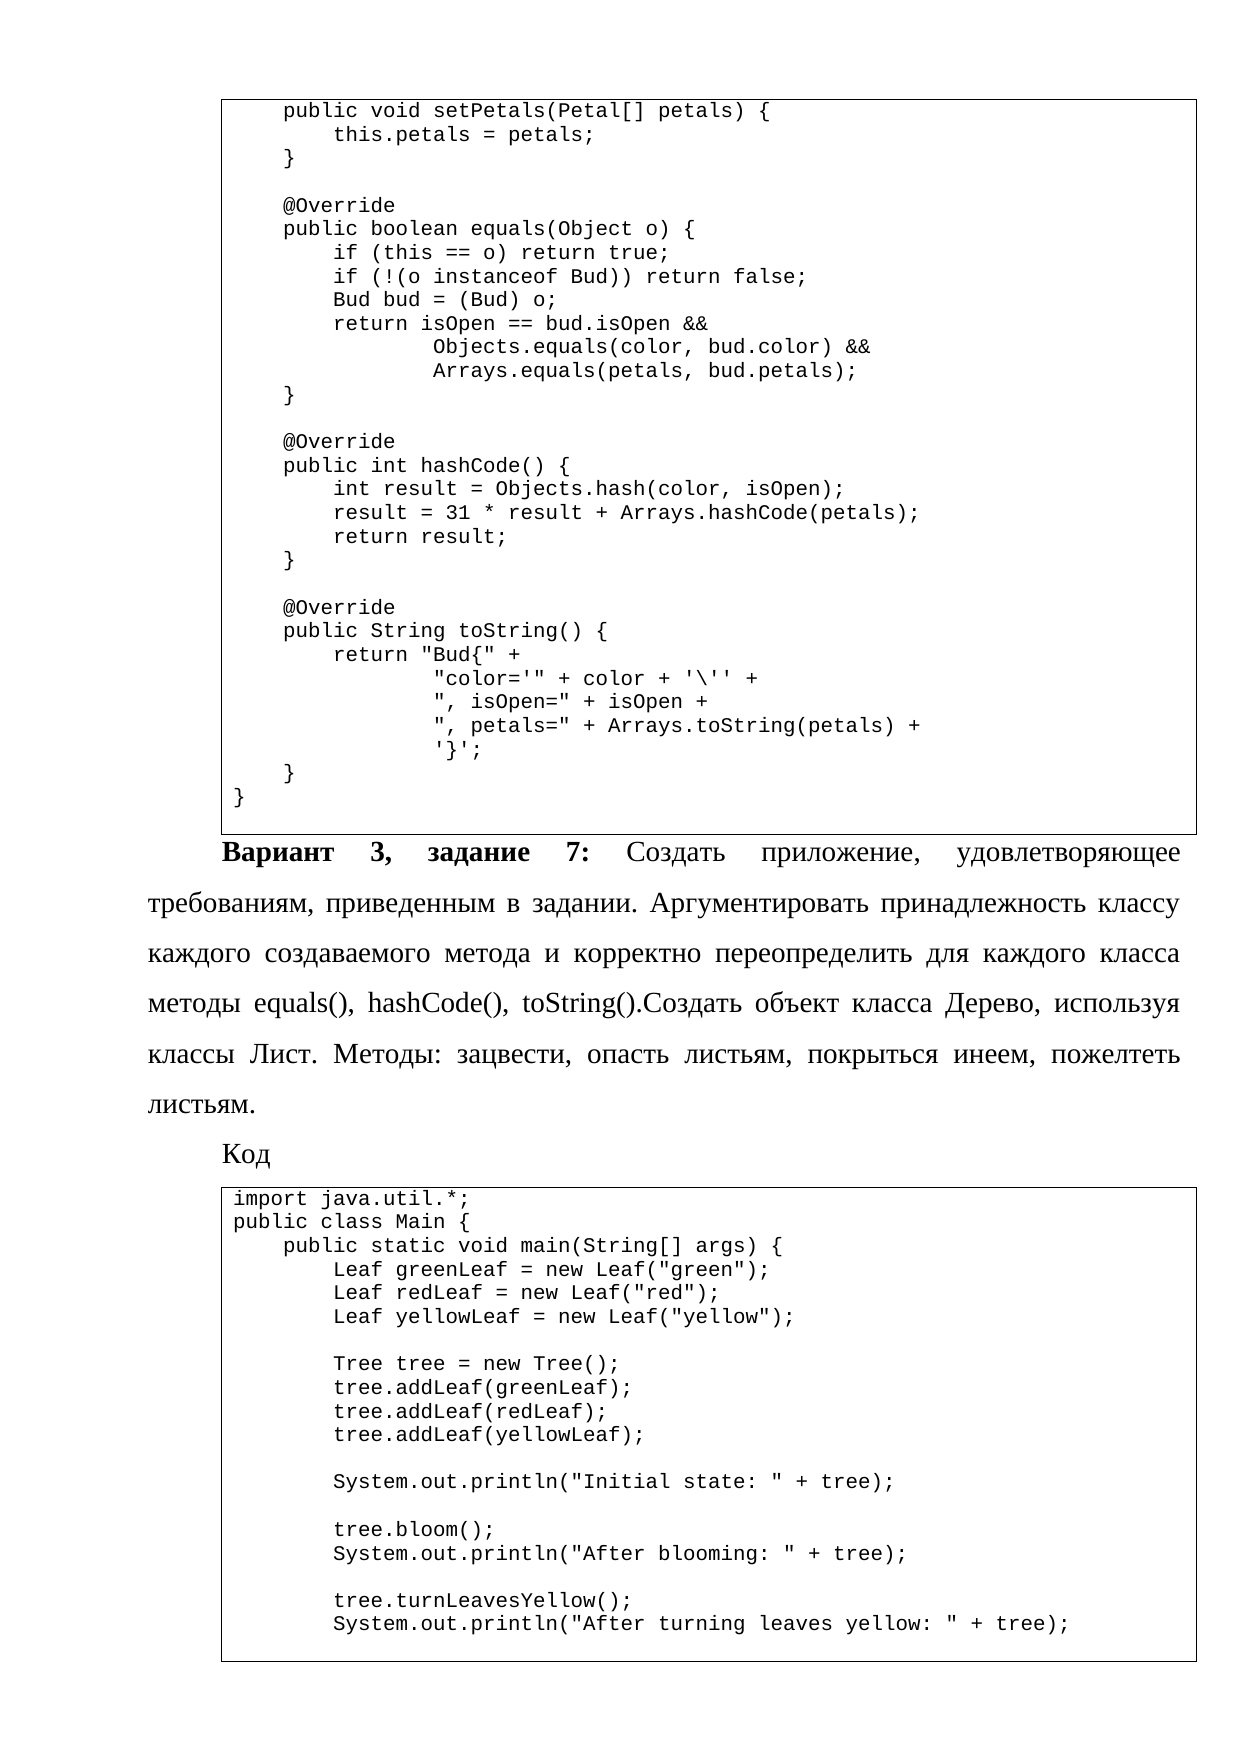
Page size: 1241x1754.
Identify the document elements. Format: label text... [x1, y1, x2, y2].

text Вариант 3, задание 7: Создать приложение, удовлетворяющее требованиям, приведенным в задании. Аргументировать принадлежность классу каждого создаваемого метода и корректно переопределить для каждого класса методы equals(), hashCode(), toString().Создать объект класса Дерево, используя классы Лист. Методы: зацвести, опасть листьям, покрыться инеем, пожелтеть листьям. [148, 834, 1181, 1120]
text Код [148, 1136, 1181, 1170]
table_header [222, 1188, 1196, 1661]
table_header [222, 100, 1196, 833]
